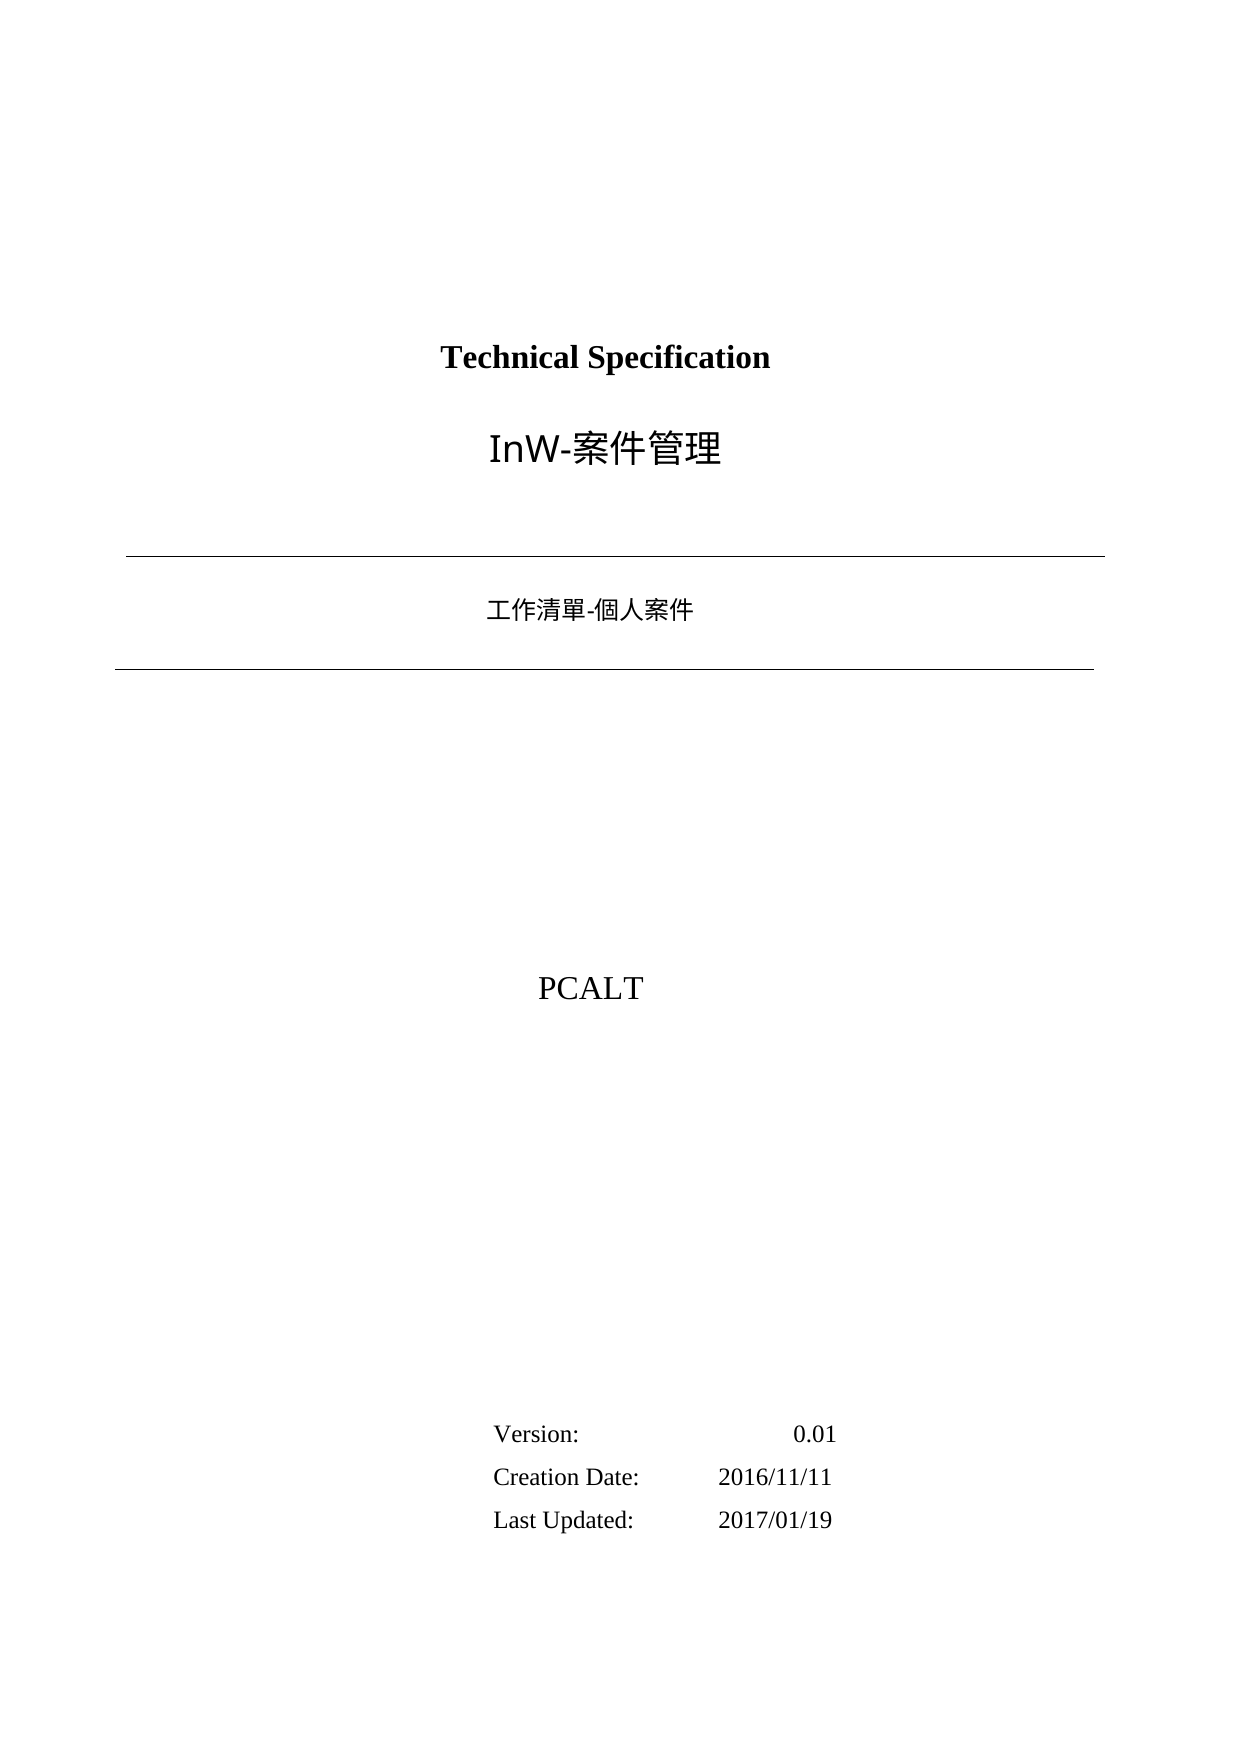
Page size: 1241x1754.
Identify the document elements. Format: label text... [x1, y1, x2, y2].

text Creation Date: 2016/11/11 [493, 1462, 1063, 1491]
title PCALT [118, 968, 1063, 1006]
text Technical Specification [148, 337, 1063, 375]
text InW-案件管理 [148, 418, 1063, 473]
text 工作清單-個人案件 [118, 591, 1063, 627]
text Last Updated: 2017/01/19 [418, 1505, 1063, 1534]
text Version: 0.01 [418, 1419, 1063, 1448]
